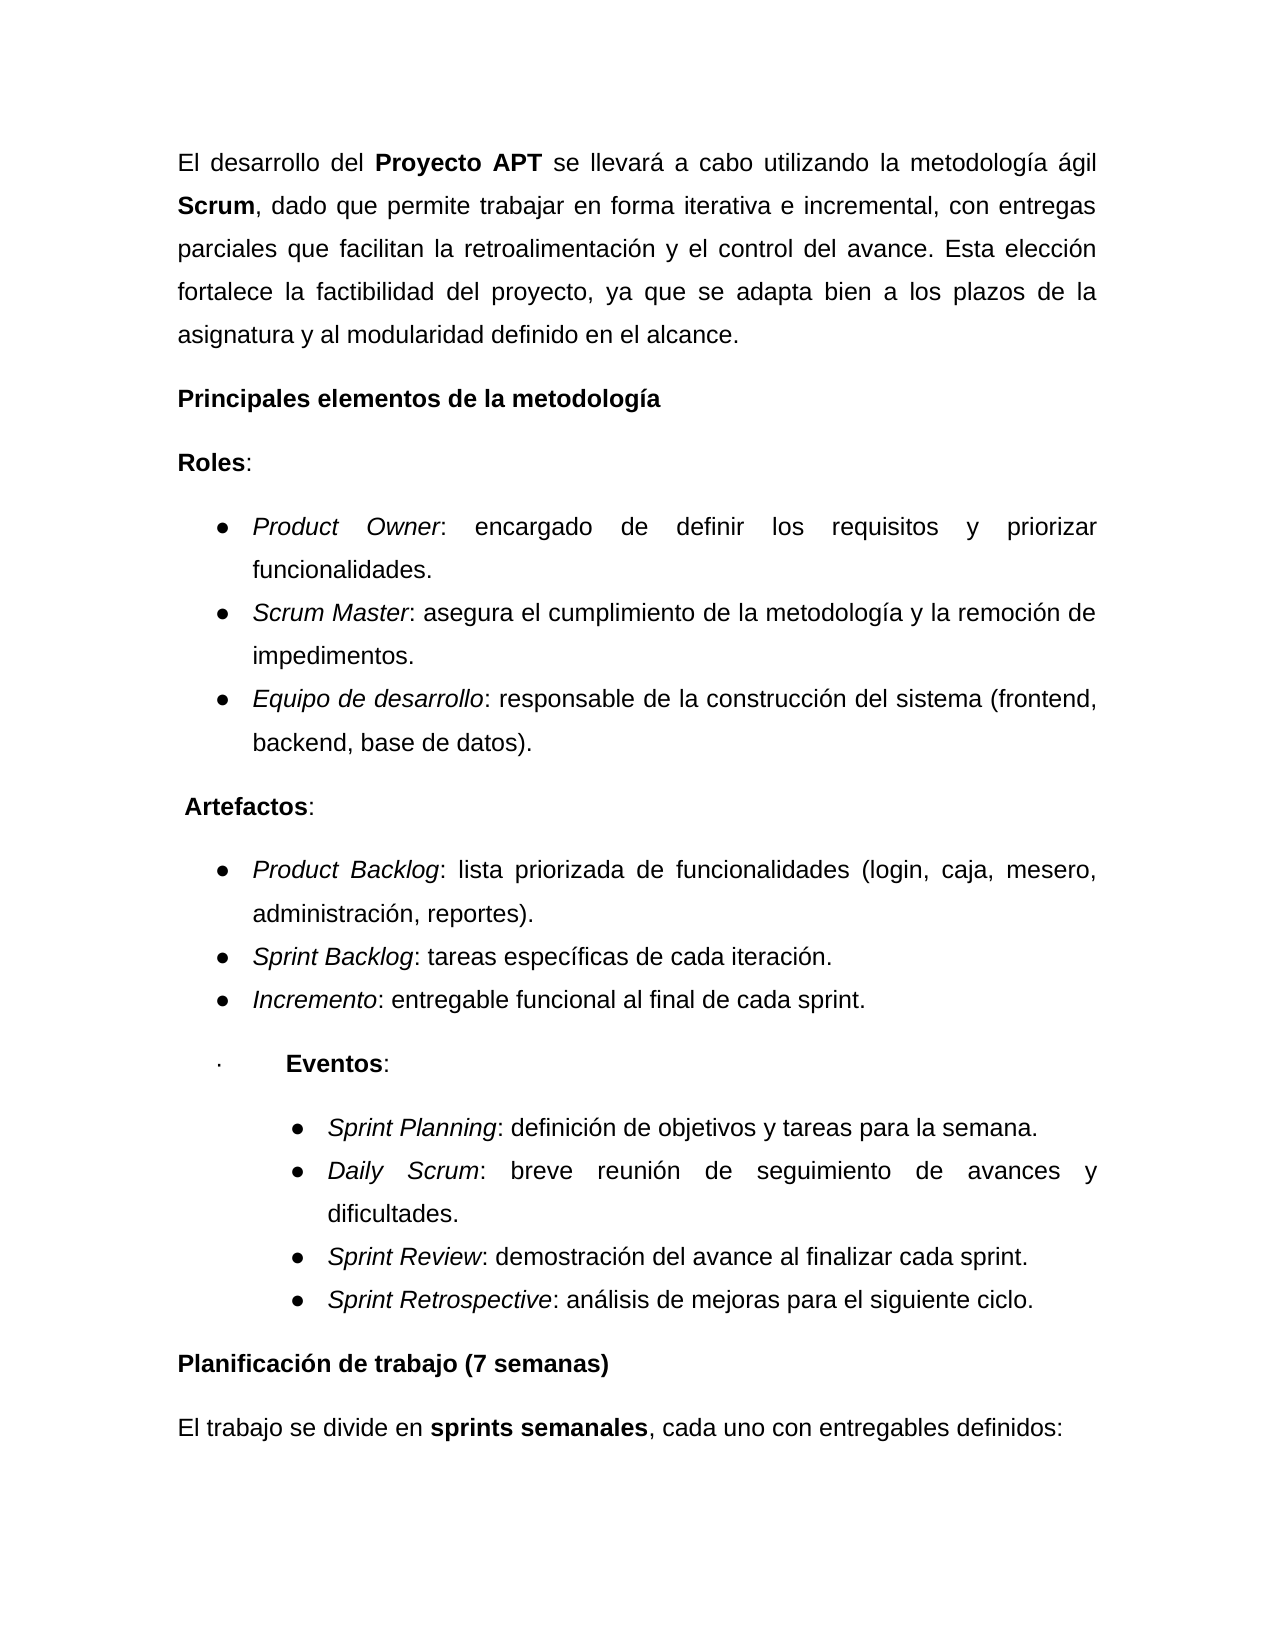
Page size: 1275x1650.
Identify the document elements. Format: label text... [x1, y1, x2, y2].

text El trabajo se divide en sprints semanales, cada uno con entregables definidos: [177, 1413, 1098, 1442]
list Scrum Master: asegura el cumplimiento de la metodología y la remoción de impedimentos. [215, 598, 1098, 670]
text · Eventos: [215, 1049, 1098, 1078]
list Sprint Planning: definición de objetivos y tareas para la semana. [290, 1113, 1098, 1142]
text Artefactos: [177, 792, 1098, 820]
list Daily Scrum: breve reunión de seguimiento de avances y dificultades. [290, 1156, 1098, 1228]
subtitle Planificación de trabajo (7 semanas) [177, 1349, 1098, 1378]
list Product Backlog: lista priorizada de funcionalidades (login, caja, mesero, administración, reportes). [215, 856, 1098, 927]
list Product Owner: encargado de definir los requisitos y priorizar funcionalidades. [215, 512, 1098, 584]
list Sprint Backlog: tareas específicas de cada iteración. [215, 942, 1098, 971]
text El desarrollo del Proyecto APT se llevará a cabo utilizando la metodología ágil Scrum, dado que permite trabajar en forma iterativa e incremental, con entregas parciales que facilitan la retroalimentación y el control del avance. Esta elección fortalece la factibilidad del proyecto, ya que se adapta bien a los plazos de la asignatura y al modularidad definido en el alcance. [177, 148, 1098, 349]
list Incremento: entregable funcional al final de cada sprint. [215, 985, 1098, 1014]
text Roles: [177, 448, 1098, 477]
list Sprint Review: demostración del avance al finalizar cada sprint. [290, 1242, 1098, 1271]
list Sprint Retrospective: análisis de mejoras para el siguiente ciclo. [290, 1285, 1098, 1314]
subtitle Principales elementos de la metodología [177, 384, 1098, 413]
list Equipo de desarrollo: responsable de la construcción del sistema (frontend, backend, base de datos). [215, 684, 1098, 756]
